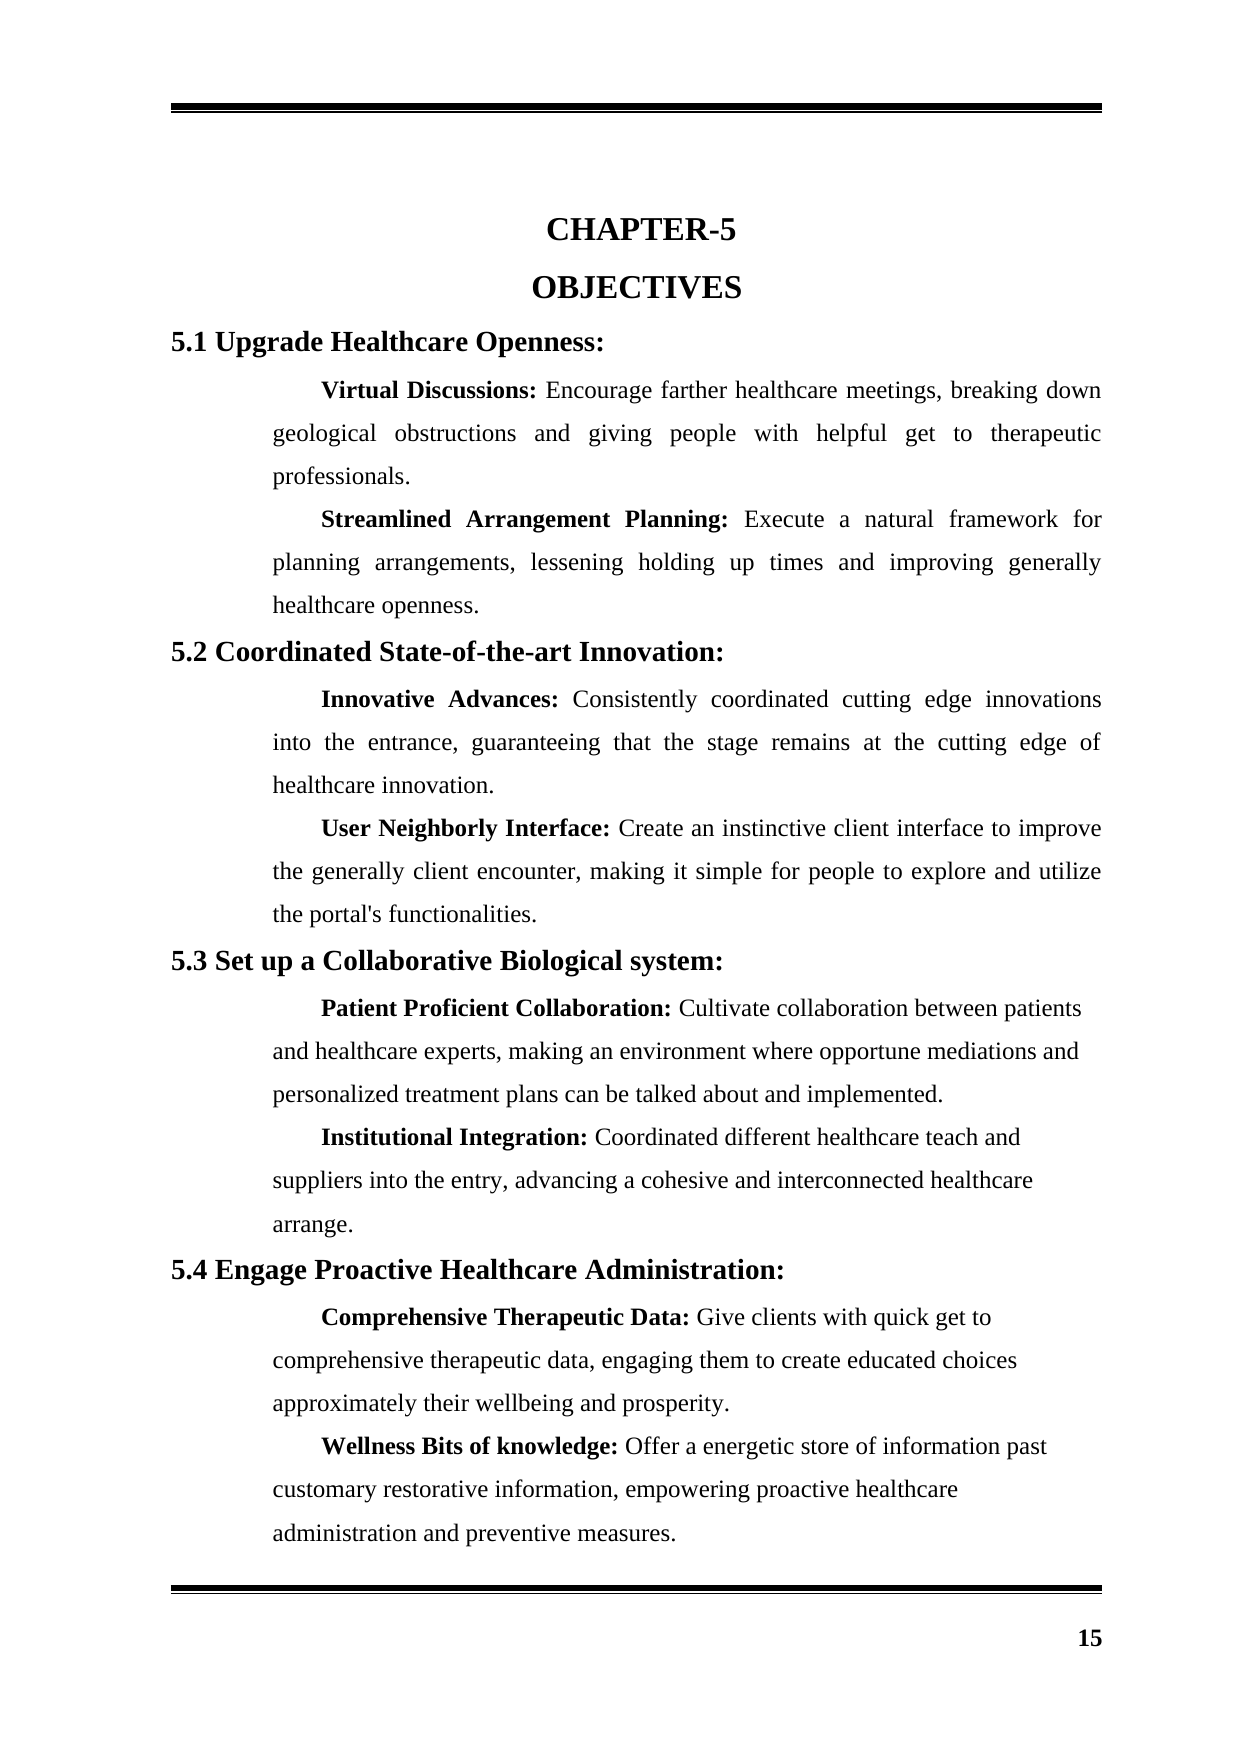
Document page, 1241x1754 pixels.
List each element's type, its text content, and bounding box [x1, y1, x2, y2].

text 5.3 Set up a Collaborative Biological system: [171, 943, 1102, 976]
text Innovative Advances: Consistently coordinated cutting edge innovations into the entrance, guaranteeing that the stage remains at the cutting edge of healthcare innovation. [272, 684, 1102, 799]
text Wellness Bits of knowledge: Offer a energetic store of information past customary restorative information, empowering proactive healthcare administration and preventive measures. [272, 1431, 1102, 1546]
text Institutional Integration: Coordinated different healthcare teach and suppliers into the entry, advancing a cohesive and interconnected healthcare arrange. [272, 1122, 1102, 1237]
text 5.2 Coordinated State-of-the-art Innovation: [171, 634, 1102, 667]
text User Neighborly Interface: Create an instinctive client interface to improve the generally client encounter, making it simple for people to explore and utilize the portal's functionalities. [272, 813, 1102, 928]
text Patient Proficient Collaboration: Cultivate collaboration between patients and healthcare experts, making an environment where opportune mediations and personalized treatment plans can be talked about and implemented. [272, 993, 1102, 1108]
text OBJECTIVES [171, 267, 1102, 305]
text CHAPTER-5 [471, 209, 1102, 248]
text 5.4 Engage Proactive Healthcare Administration: [171, 1252, 1102, 1285]
text Streamlined Arrangement Planning: Execute a natural framework for planning arrangements, lessening holding up times and improving generally healthcare openness. [272, 504, 1102, 619]
text Virtual Discussions: Encourage farther healthcare meetings, breaking down geological obstructions and giving people with helpful get to therapeutic professionals. [272, 375, 1102, 490]
text Comprehensive Therapeutic Data: Give clients with quick get to comprehensive therapeutic data, engaging them to create educated choices approximately their wellbeing and prosperity. [272, 1302, 1102, 1417]
text 5.1 Upgrade Healthcare Openness: [171, 324, 1102, 358]
